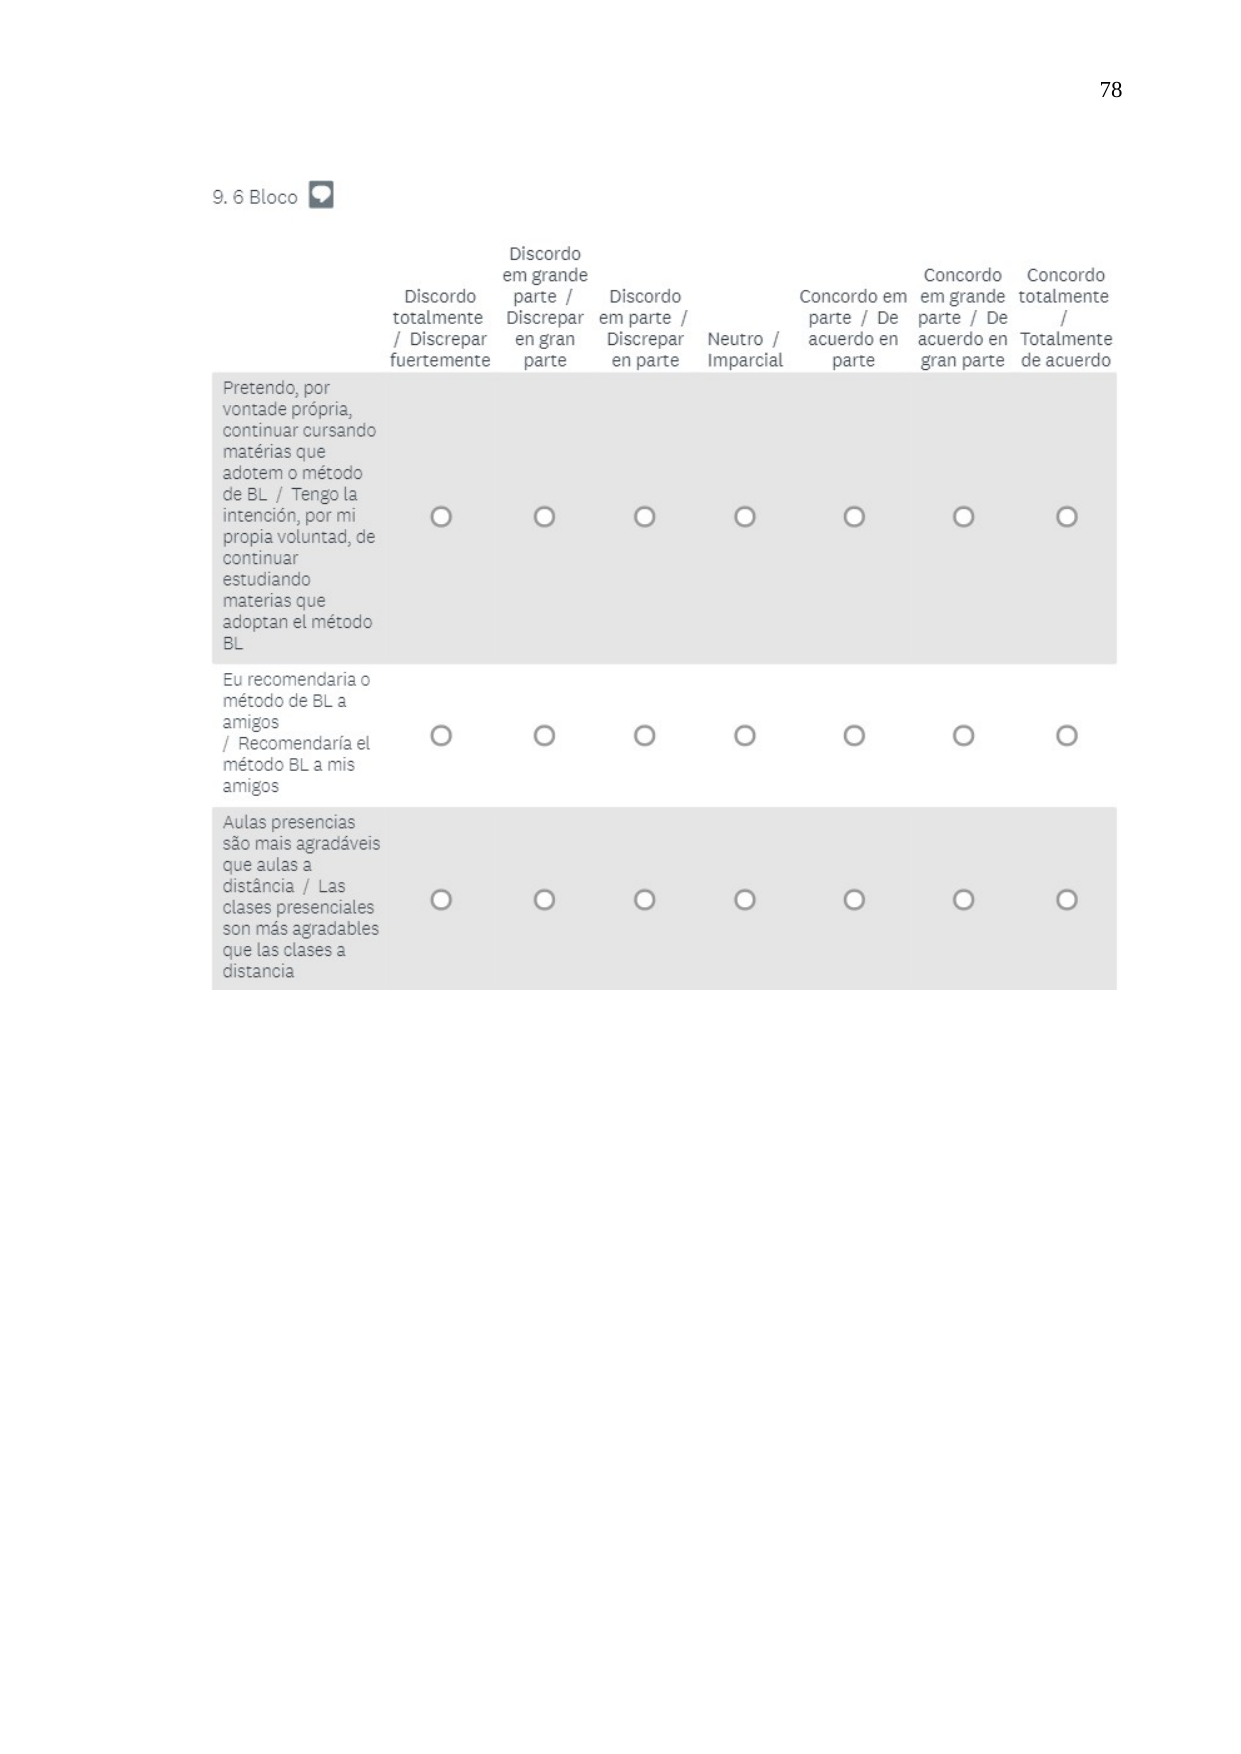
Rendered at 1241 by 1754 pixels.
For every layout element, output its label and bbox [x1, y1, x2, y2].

picture [211, 180, 1118, 990]
